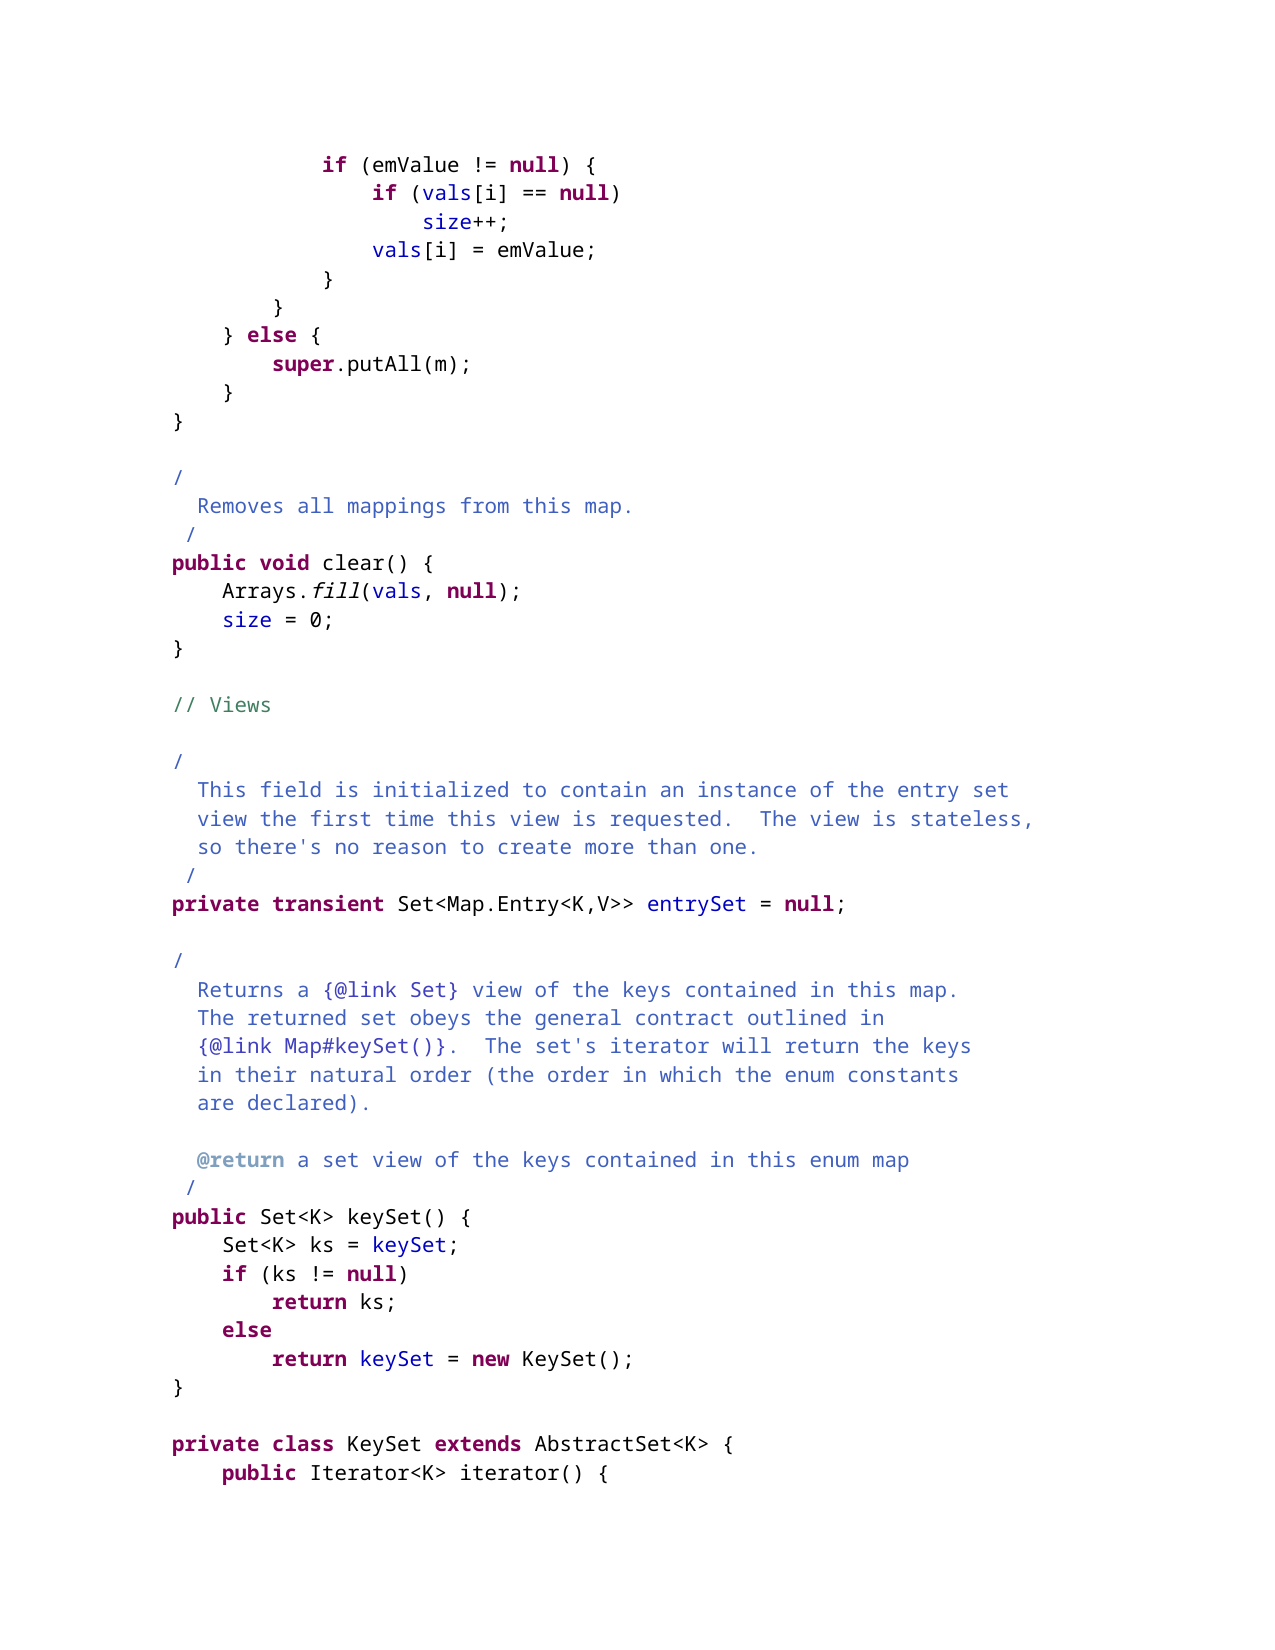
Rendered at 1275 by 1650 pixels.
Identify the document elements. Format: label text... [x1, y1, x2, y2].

text else [122, 1316, 1125, 1344]
text / [122, 946, 1125, 975]
text @return a set view of the keys contained in this enum map [122, 1145, 1125, 1173]
text return keySet = new KeySet(); [122, 1344, 1125, 1372]
text / [122, 861, 1125, 889]
text so there's no reason to create more than one. [122, 832, 1125, 861]
text The returned set obeys the general contract outlined in [122, 1003, 1125, 1032]
text } [122, 406, 1125, 434]
text / [122, 520, 1125, 548]
text Arrays.fill(vals, null); [122, 577, 1125, 605]
text if (vals[i] == null) [122, 178, 1125, 207]
text {@link Map#keySet()}. The set's iterator will return the keys [122, 1032, 1125, 1060]
text private class KeySet extends AbstractSet<K> { [122, 1429, 1125, 1458]
text private transient Set<Map.Entry<K,V>> entrySet = null; [122, 889, 1125, 918]
text This field is initialized to contain an instance of the entry set [122, 776, 1125, 804]
text public Iterator<K> iterator() { [122, 1458, 1125, 1486]
text } [122, 1372, 1125, 1401]
text Removes all mappings from this map. [122, 491, 1125, 520]
text Set<K> ks = keySet; [122, 1230, 1125, 1259]
text // Views [122, 690, 1125, 719]
text size = 0; [122, 605, 1125, 633]
text } [122, 292, 1125, 321]
text public Set<K> keySet() { [122, 1202, 1125, 1230]
text public void clear() { [122, 548, 1125, 577]
text view the first time this view is requested. The view is stateless, [122, 804, 1125, 832]
text if (emValue != null) { [122, 150, 1125, 178]
text size++; [122, 207, 1125, 235]
text vals[i] = emValue; [122, 235, 1125, 264]
text Returns a {@link Set} view of the keys contained in this map. [122, 975, 1125, 1003]
text return ks; [122, 1287, 1125, 1316]
text if (ks != null) [122, 1259, 1125, 1287]
text / [122, 463, 1125, 491]
text super.putAll(m); [122, 349, 1125, 377]
text are declared). [122, 1088, 1125, 1117]
text / [122, 1173, 1125, 1202]
text } [122, 377, 1125, 406]
text } [122, 633, 1125, 662]
text in their natural order (the order in which the enum constants [122, 1060, 1125, 1088]
text / [122, 747, 1125, 776]
text } else { [122, 321, 1125, 349]
text } [122, 264, 1125, 292]
